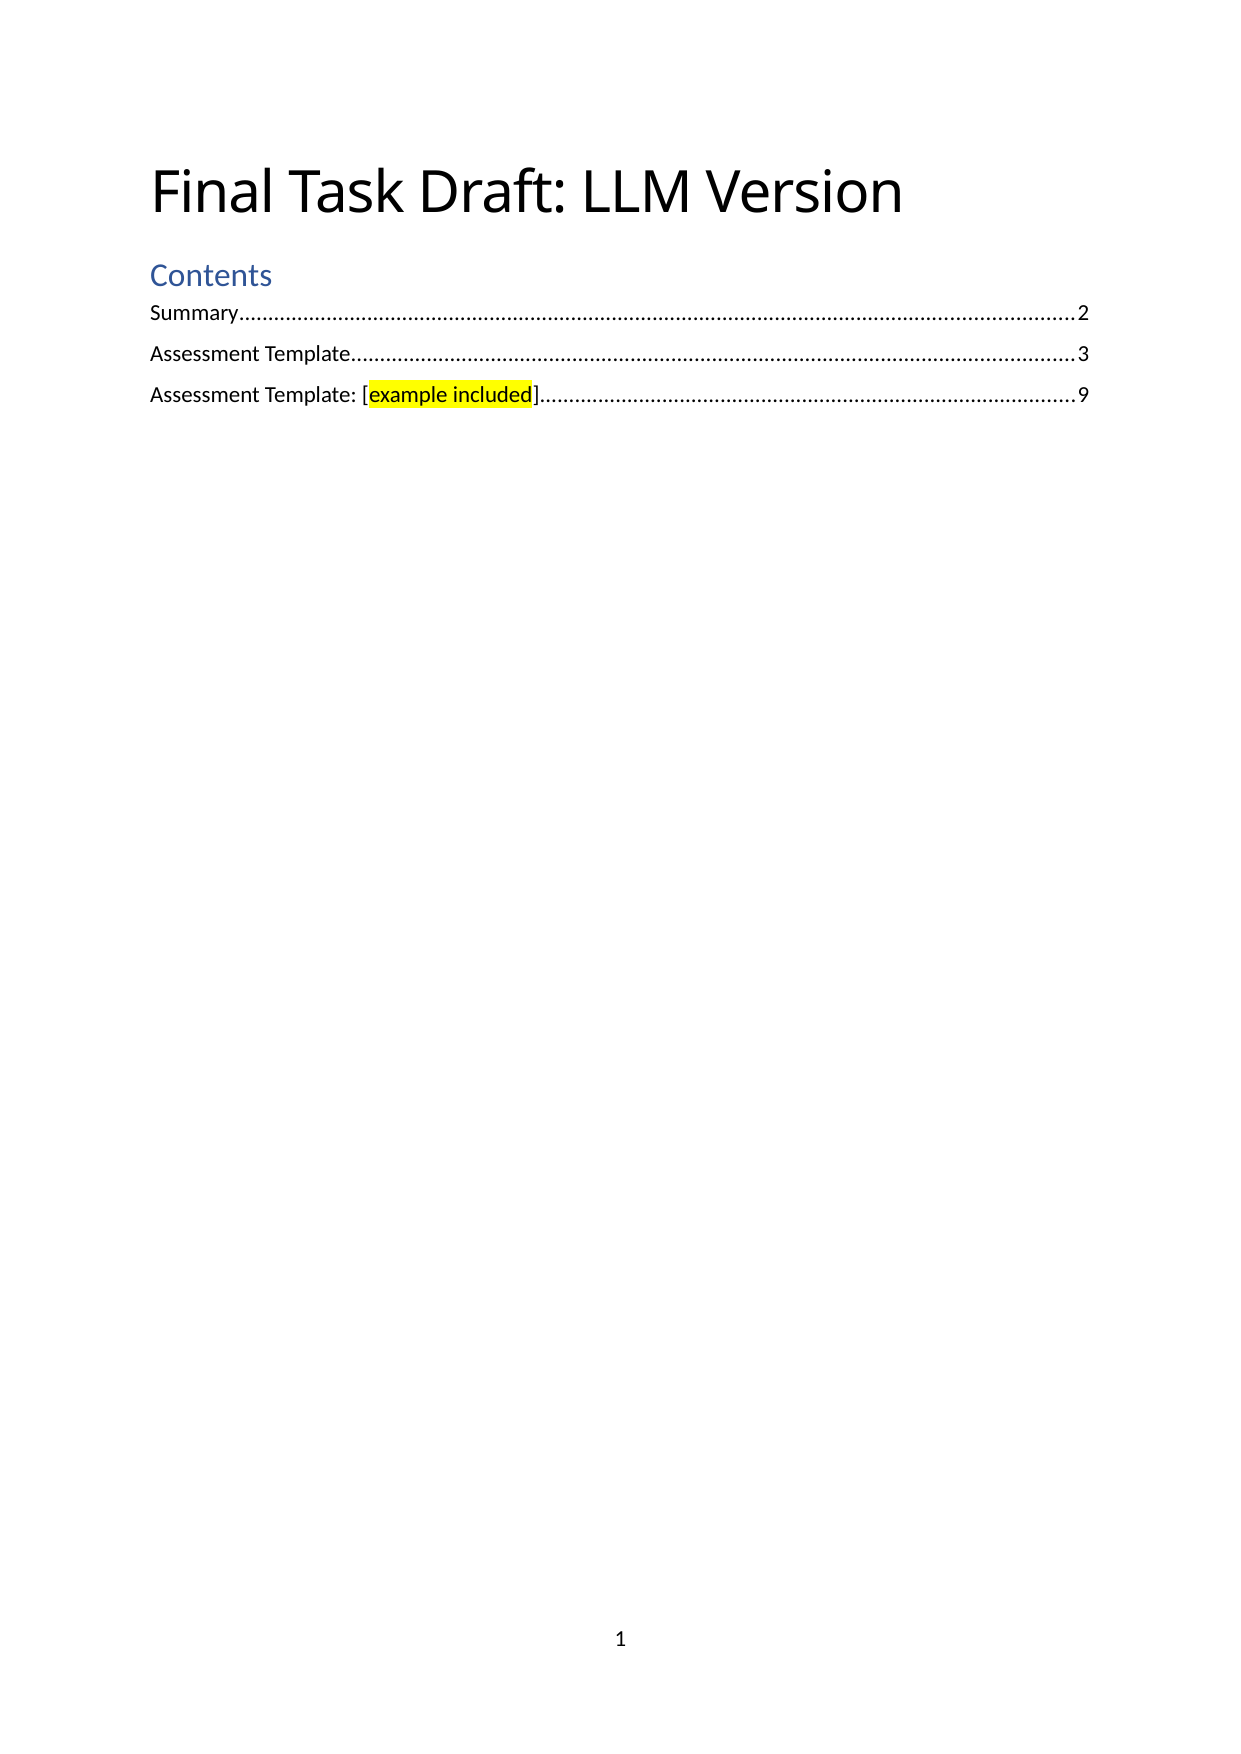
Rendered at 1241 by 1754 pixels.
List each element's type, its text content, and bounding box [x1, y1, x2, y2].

title Final Task Draft: LLM Version [150, 150, 1090, 229]
